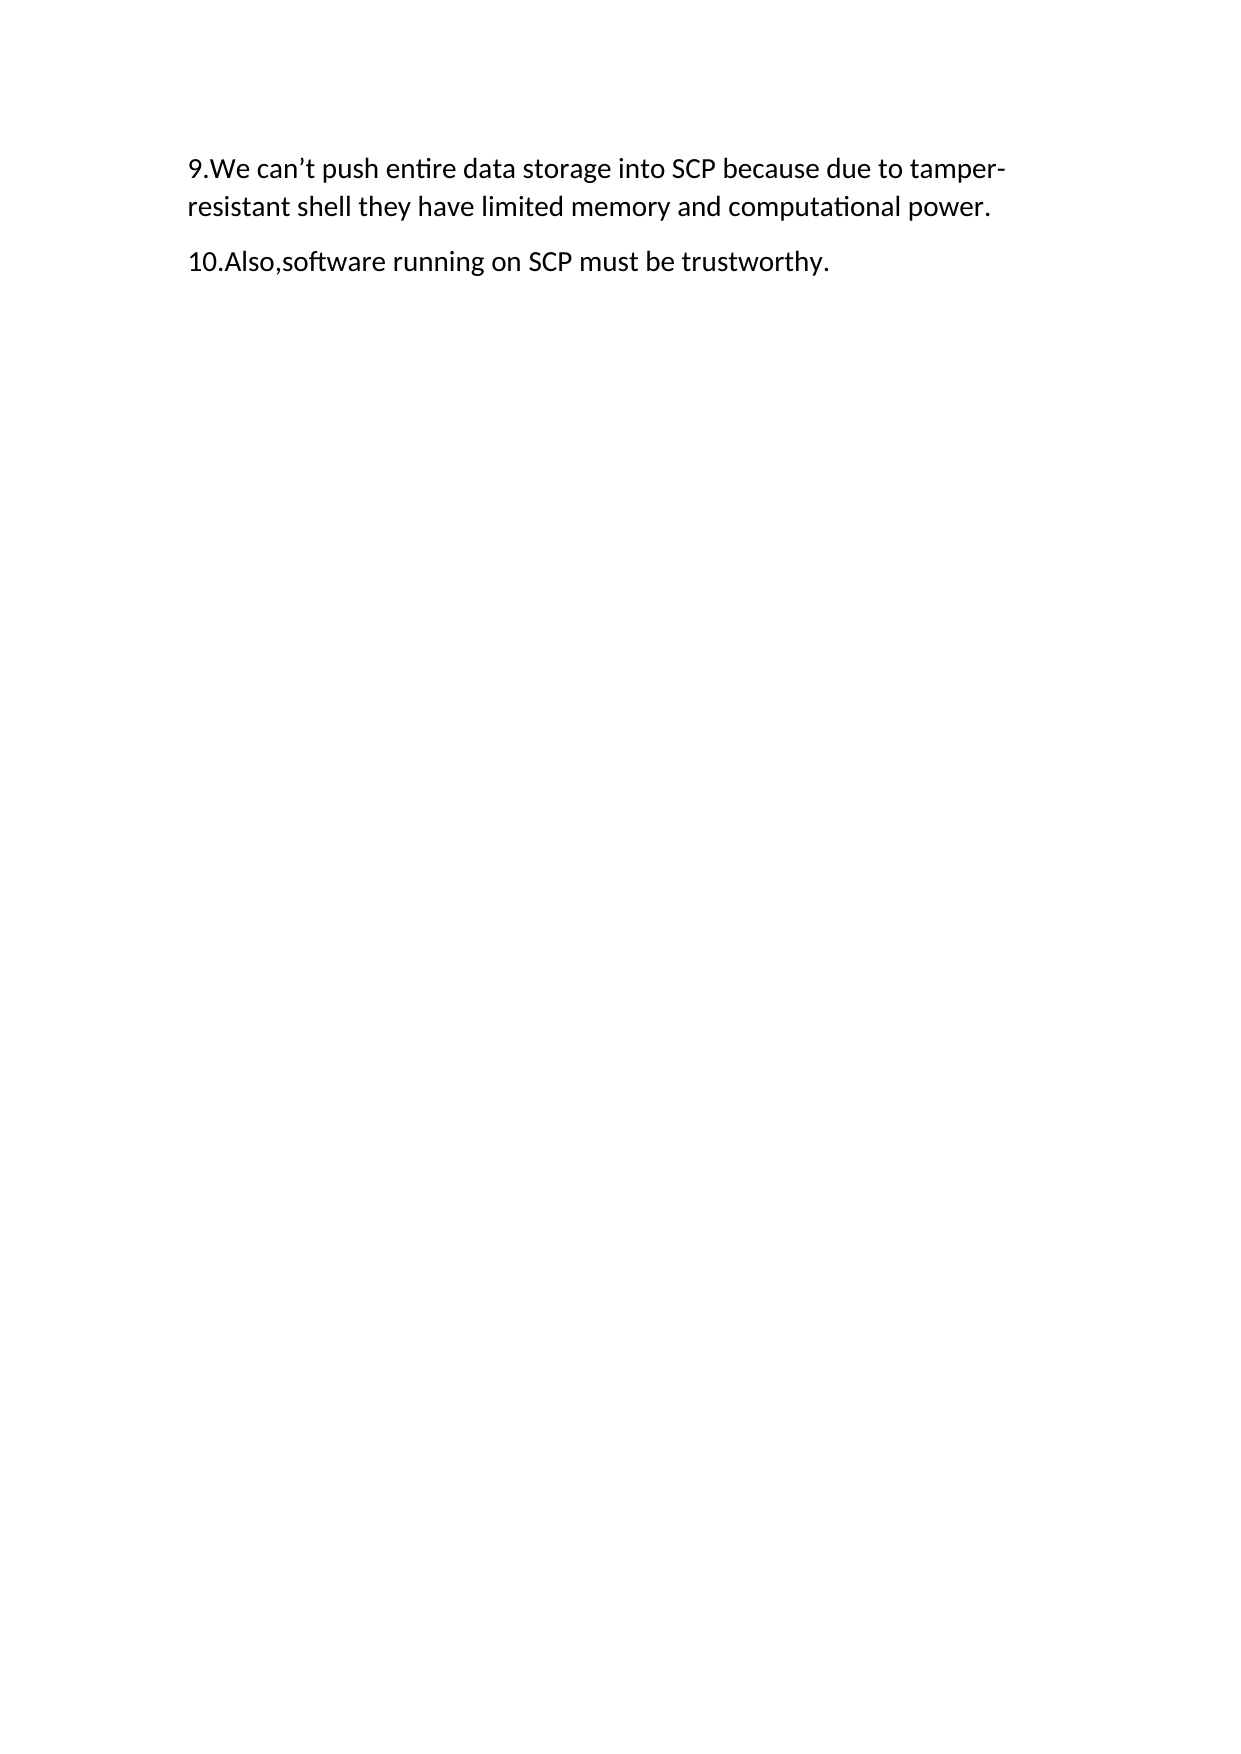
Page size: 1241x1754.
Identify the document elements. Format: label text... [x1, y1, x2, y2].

text 9.We can’t push entire data storage into SCP because due to tamper-resistant shell they have limited memory and computational power. [187, 150, 1090, 224]
text 10.Also,software running on SCP must be trustworthy. [187, 243, 1090, 279]
